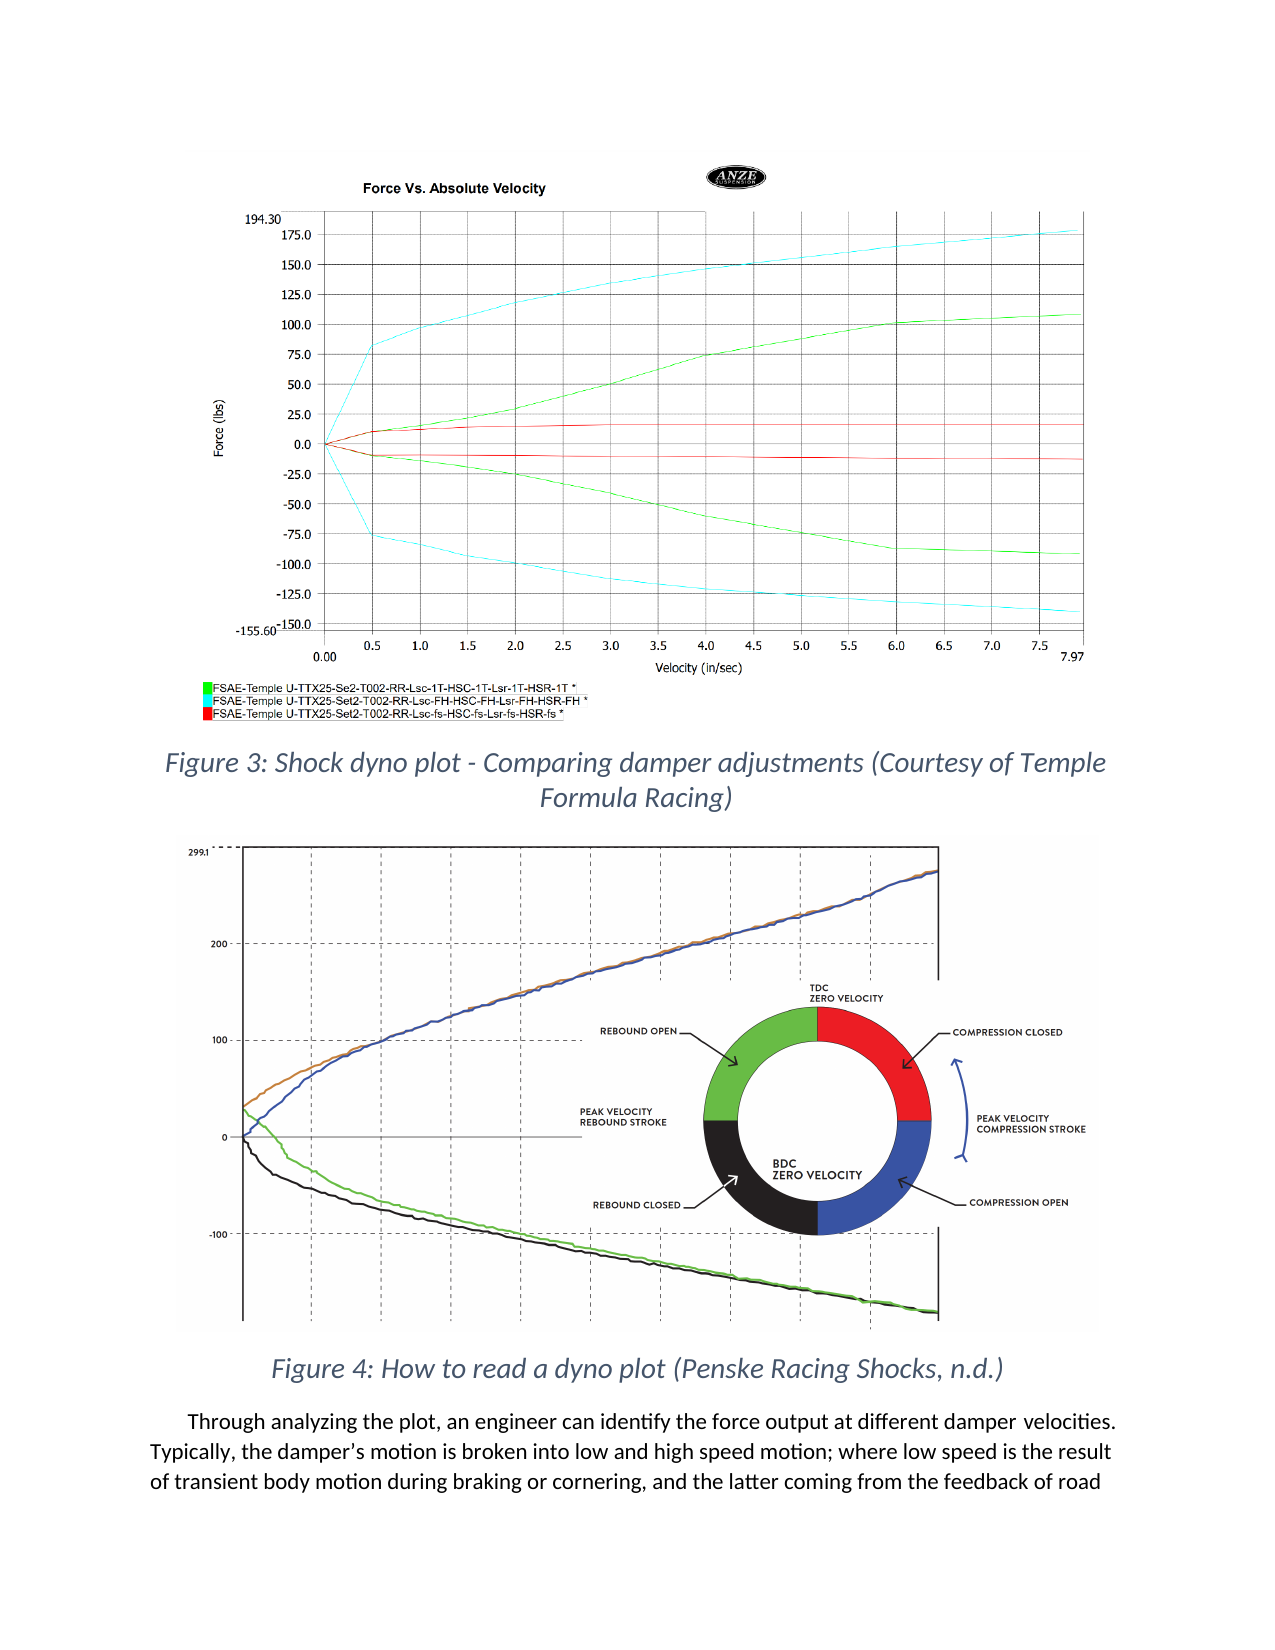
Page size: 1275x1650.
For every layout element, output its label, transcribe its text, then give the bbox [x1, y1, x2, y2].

text Figure 4: How to read a dyno plot (Penske Racing Shocks, n.d.) [150, 1350, 1125, 1386]
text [150, 1407, 1125, 1495]
picture [185, 150, 1090, 725]
text Figure 3: Shock dyno plot - Comparing damper adjustments (Courtesy of Temple Formula Racing) [150, 744, 1125, 815]
picture [175, 835, 1100, 1332]
